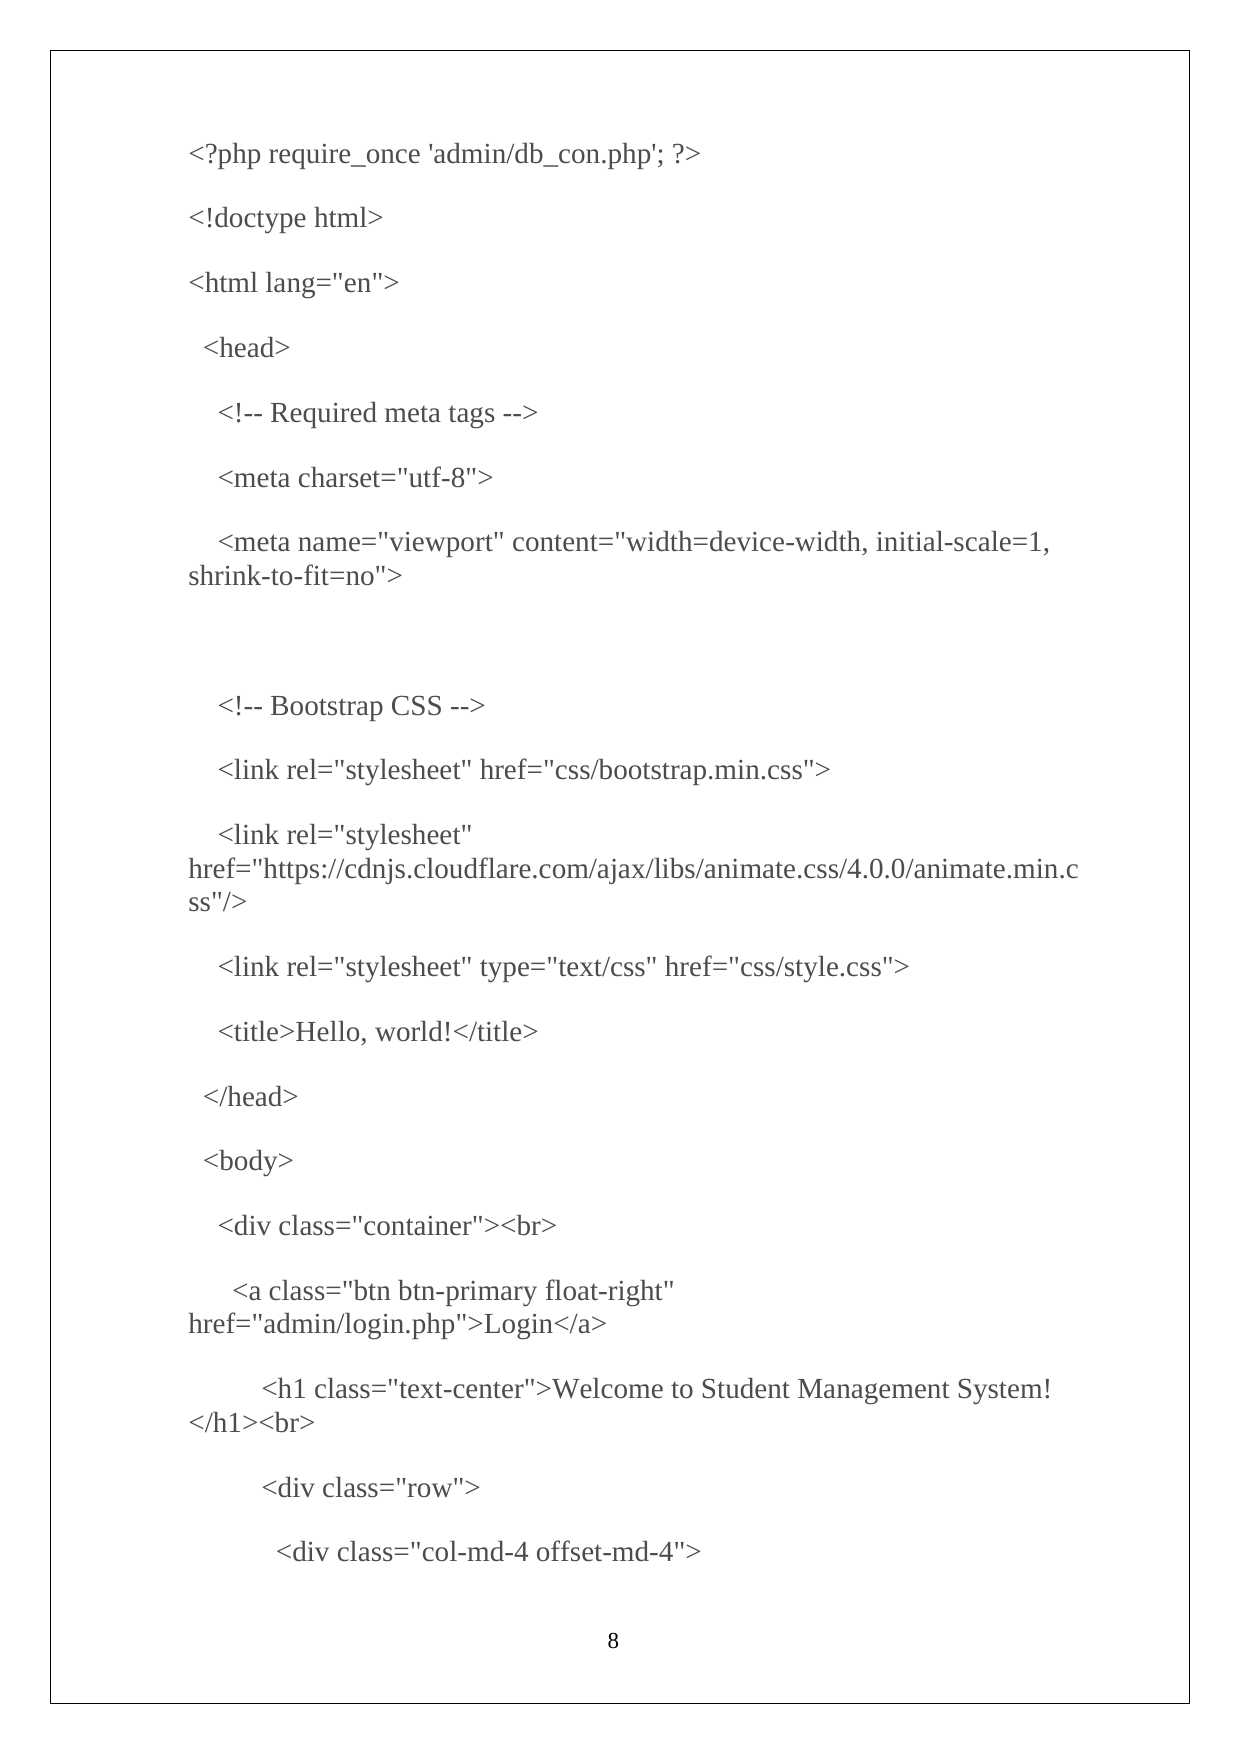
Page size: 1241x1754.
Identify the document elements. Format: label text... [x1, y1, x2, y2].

text <a class="btn btn-primary float-right" href="admin/login.php">Login</a> [188, 1273, 1090, 1340]
text <meta name="viewport" content="width=device-width, initial-scale=1, shrink-to-fit=no"> [188, 524, 1090, 592]
text <meta charset="utf-8"> [188, 460, 1090, 493]
text <!doctype html> [188, 201, 1090, 234]
text <html lang="en"> [188, 265, 1090, 299]
text <!-- Bootstrap CSS --> [188, 688, 1090, 721]
text <!-- Required meta tags --> [188, 395, 1090, 428]
text <h1 class="text-center">Welcome to Student Management System!</h1><br> [188, 1371, 1090, 1438]
text <?php require_once 'admin/db_con.php'; ?> [188, 136, 1090, 169]
text <link rel="stylesheet" type="text/css" href="css/style.css"> [188, 949, 1090, 983]
text <link rel="stylesheet" href="https://cdnjs.cloudflare.com/ajax/libs/animate.css/4.0.0/animate.min.css"/> [188, 817, 1090, 918]
text <body> [188, 1143, 1090, 1177]
text <head> [188, 330, 1090, 364]
text <link rel="stylesheet" href="css/bootstrap.min.css"> [188, 752, 1090, 786]
text <div class="container"><br> [188, 1208, 1090, 1242]
text <div class="row"> [188, 1470, 1090, 1503]
text <title>Hello, world!</title> [188, 1014, 1090, 1047]
text <div class="col-md-4 offset-md-4"> [188, 1534, 1090, 1568]
text </head> [188, 1079, 1090, 1112]
